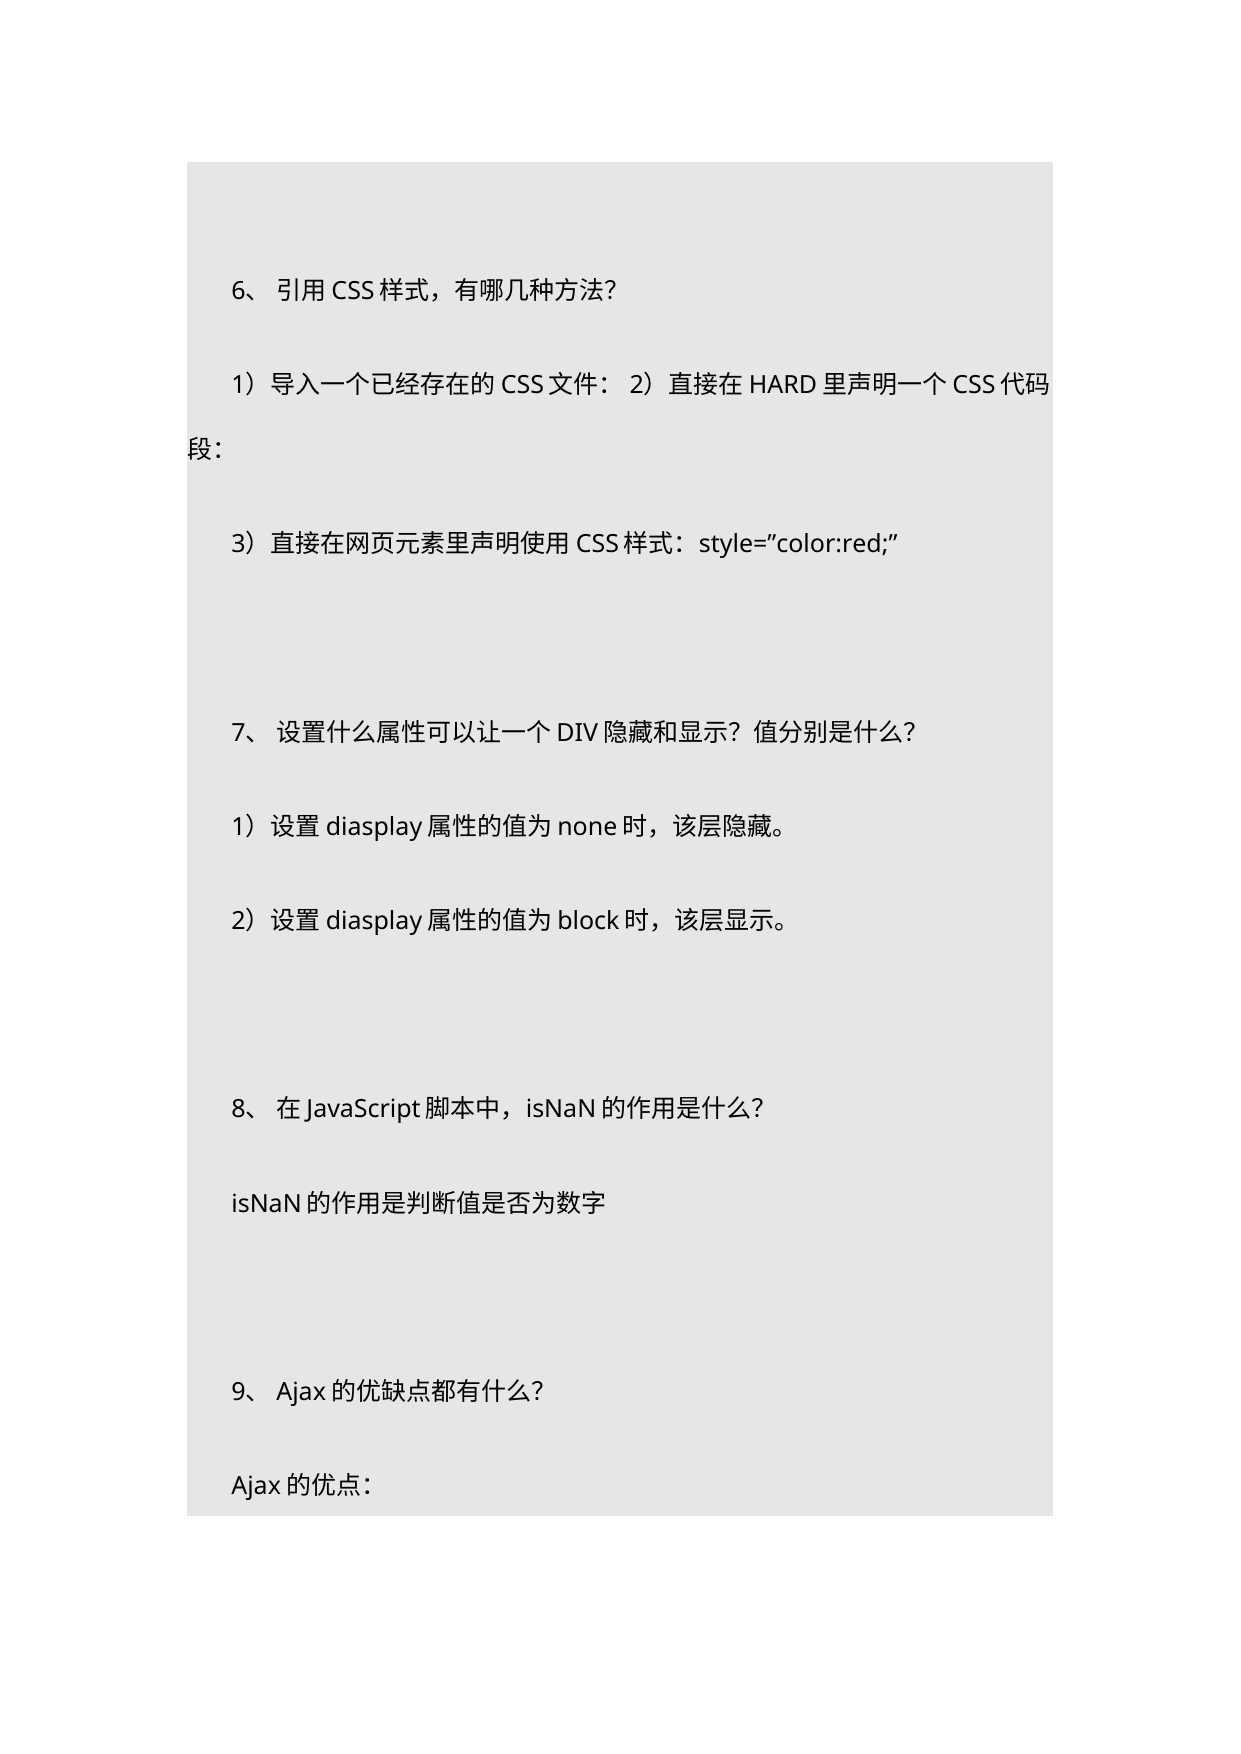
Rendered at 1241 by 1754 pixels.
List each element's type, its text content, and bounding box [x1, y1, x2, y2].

text 8、 在JavaScript脚本中，isNaN的作用是什么？ [187, 1074, 1053, 1139]
text isNaN的作用是判断值是否为数字 [187, 1169, 1053, 1234]
text 3）直接在网页元素里声明使用CSS样式：style=”color:red;” [187, 509, 1053, 574]
text 1）导入一个已经存在的CSS文件： 2）直接在HARD里声明一个CSS代码段： [187, 350, 1053, 480]
text 1）设置diasplay属性的值为none时，该层隐藏。 [187, 792, 1053, 857]
text Ajax的优点： [187, 1451, 1053, 1516]
text 2）设置diasplay属性的值为block时，该层显示。 [187, 886, 1053, 951]
text 9、 Ajax的优缺点都有什么？ [187, 1357, 1053, 1422]
text 6、 引用CSS样式，有哪几种方法？ [187, 256, 1053, 321]
text 7、 设置什么属性可以让一个DIV隐藏和显示？值分别是什么？ [187, 698, 1053, 763]
